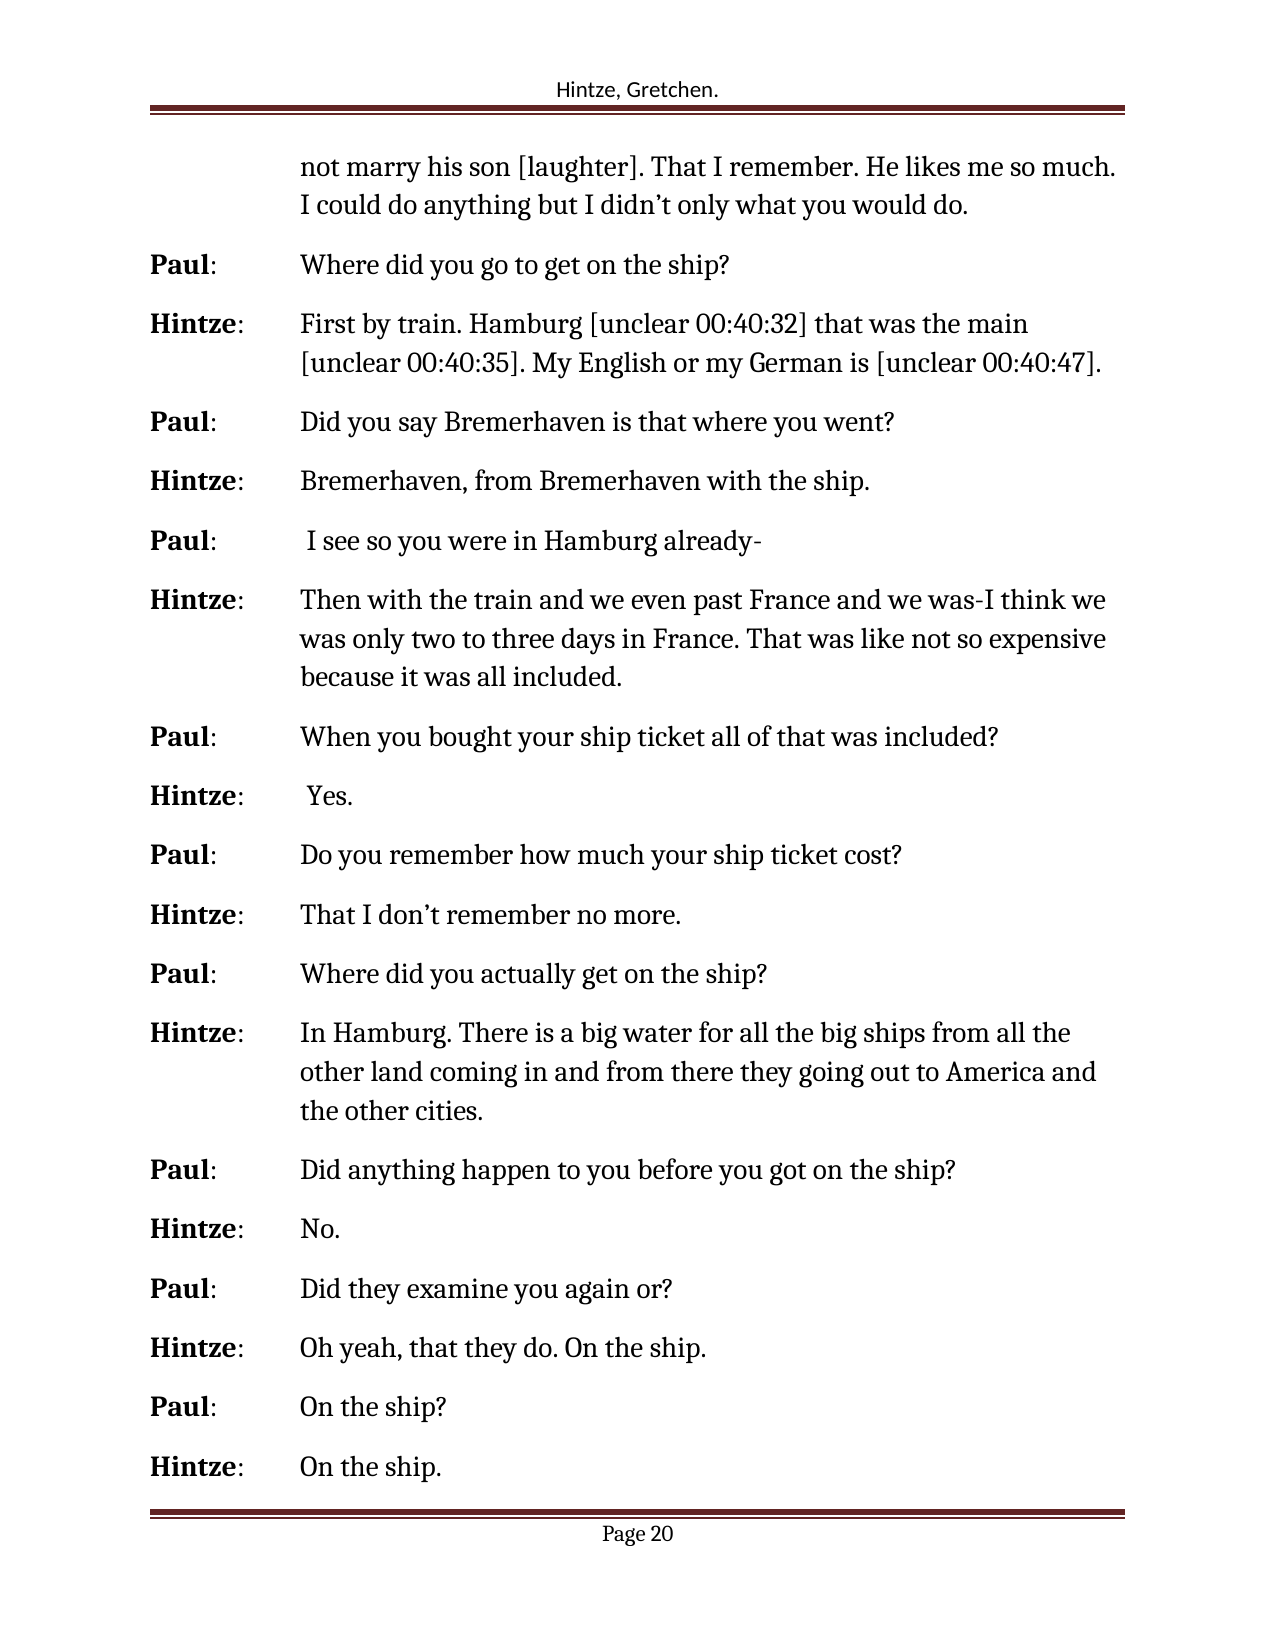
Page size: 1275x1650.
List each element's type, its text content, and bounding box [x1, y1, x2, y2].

text Hintze: Then with the train and we even past France and we was-I think we was only two to three days in France. That was like not so expensive because it was all included. [150, 583, 1125, 694]
text Paul: Do you remember how much your ship ticket cost? [150, 838, 1125, 872]
text Paul: I see so you were in Hamburg already- [150, 524, 1125, 557]
text Hintze: Bremerhaven, from Bremerhaven with the ship. [150, 464, 1125, 498]
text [150, 150, 1125, 222]
text Hintze: Oh yeah, that they do. On the ship. [150, 1331, 1125, 1365]
text Paul: When you bought your ship ticket all of that was included? [150, 720, 1125, 753]
text Hintze: That I don’t remember no more. [150, 898, 1125, 931]
text Paul: Did they examine you again or? [150, 1272, 1125, 1305]
text Paul: On the ship? [150, 1391, 1125, 1424]
text Hintze: No. [150, 1212, 1125, 1246]
text Paul: Did you say Bremerhaven is that where you went? [150, 405, 1125, 439]
text Hintze: First by train. Hamburg [unclear 00:40:32] that was the main [unclear 00:40:35]. My English or my German is [unclear 00:40:47]. [150, 307, 1125, 379]
text Hintze: On the ship. [150, 1450, 1125, 1483]
text Hintze: In Hamburg. There is a big water for all the big ships from all the other land coming in and from there they going out to America and the other cities. [150, 1017, 1125, 1127]
text Hintze: Yes. [150, 779, 1125, 813]
text Paul: Where did you actually get on the ship? [150, 957, 1125, 991]
text Paul: Where did you go to get on the ship? [150, 248, 1125, 281]
text Paul: Did anything happen to you before you got on the ship? [150, 1153, 1125, 1187]
